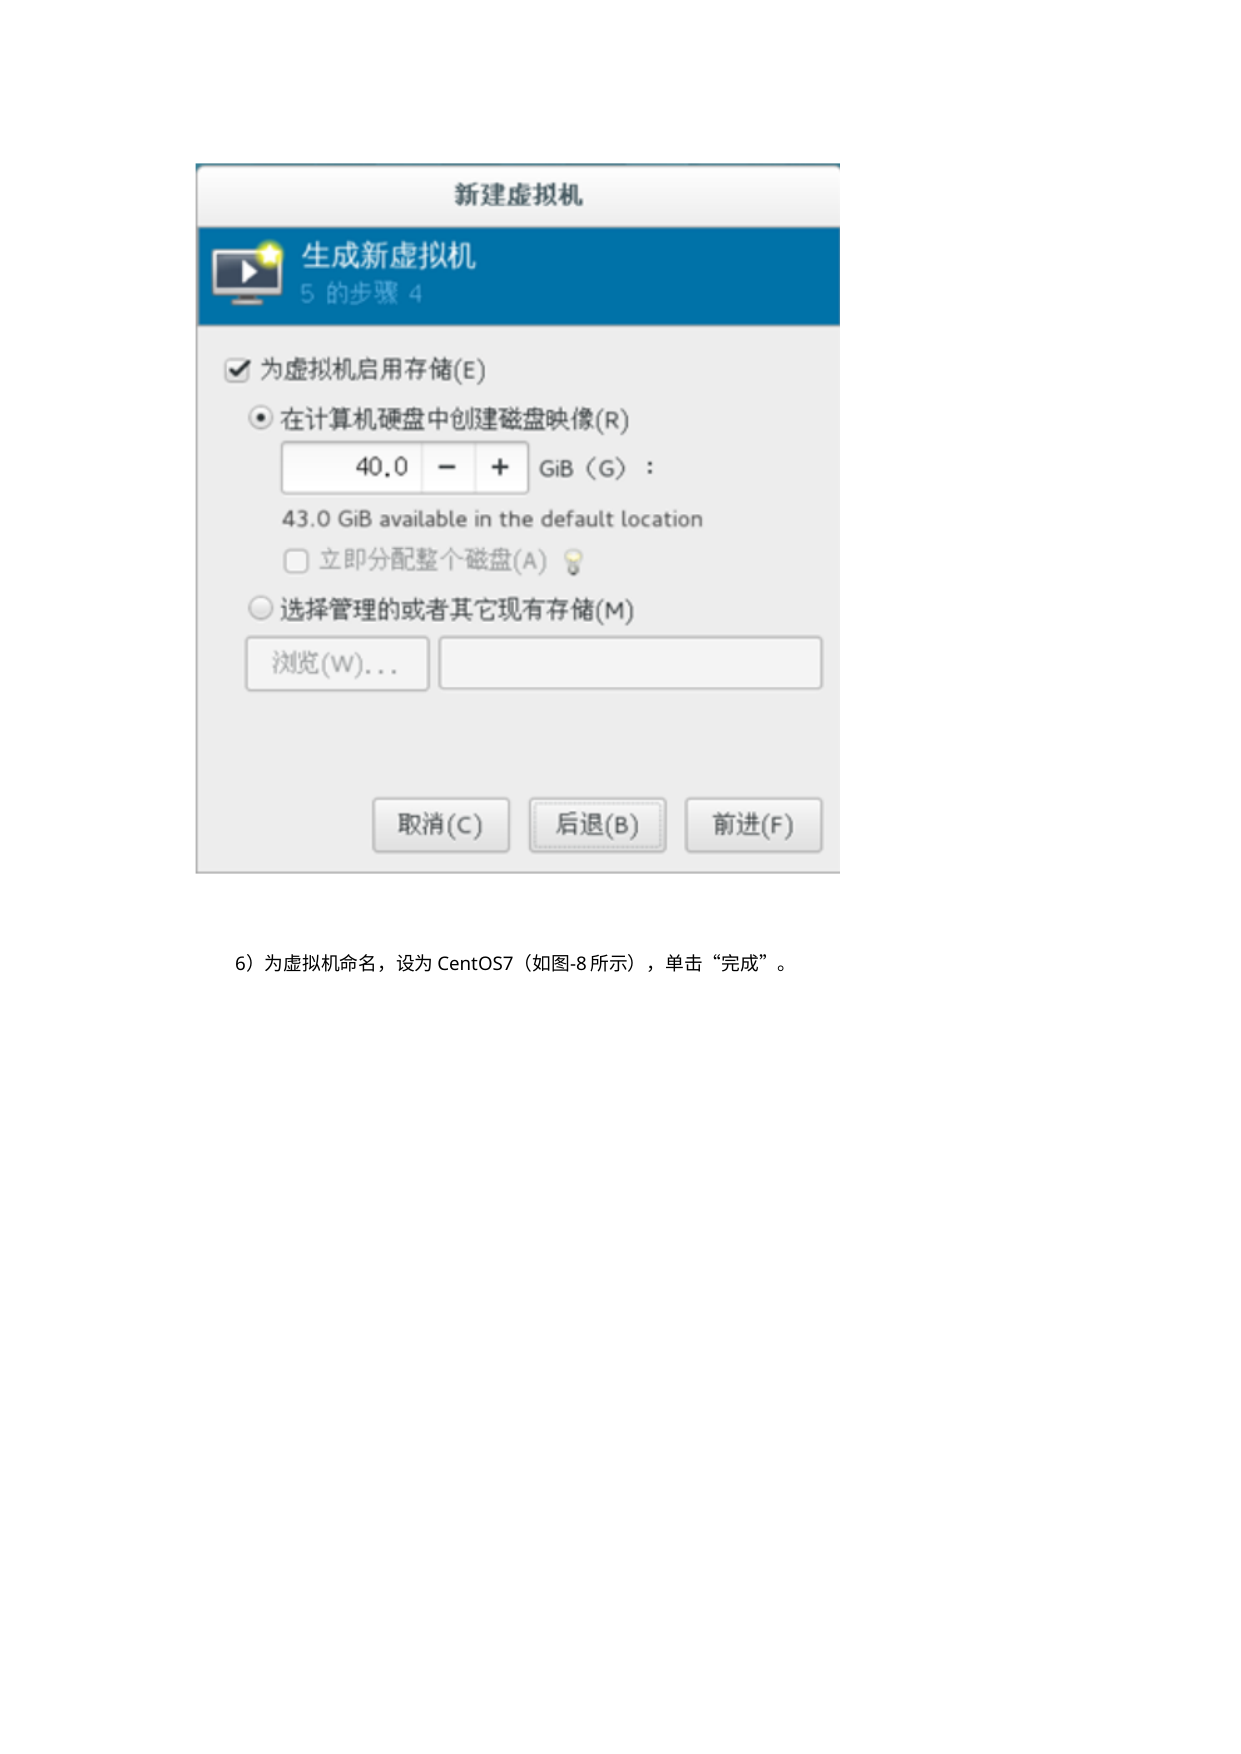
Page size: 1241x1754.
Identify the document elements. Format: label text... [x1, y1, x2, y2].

text 6）为虚拟机命名，设为CentOS7（如图-8所示），单击“完成”。 [191, 946, 1049, 978]
picture [187, 162, 840, 880]
